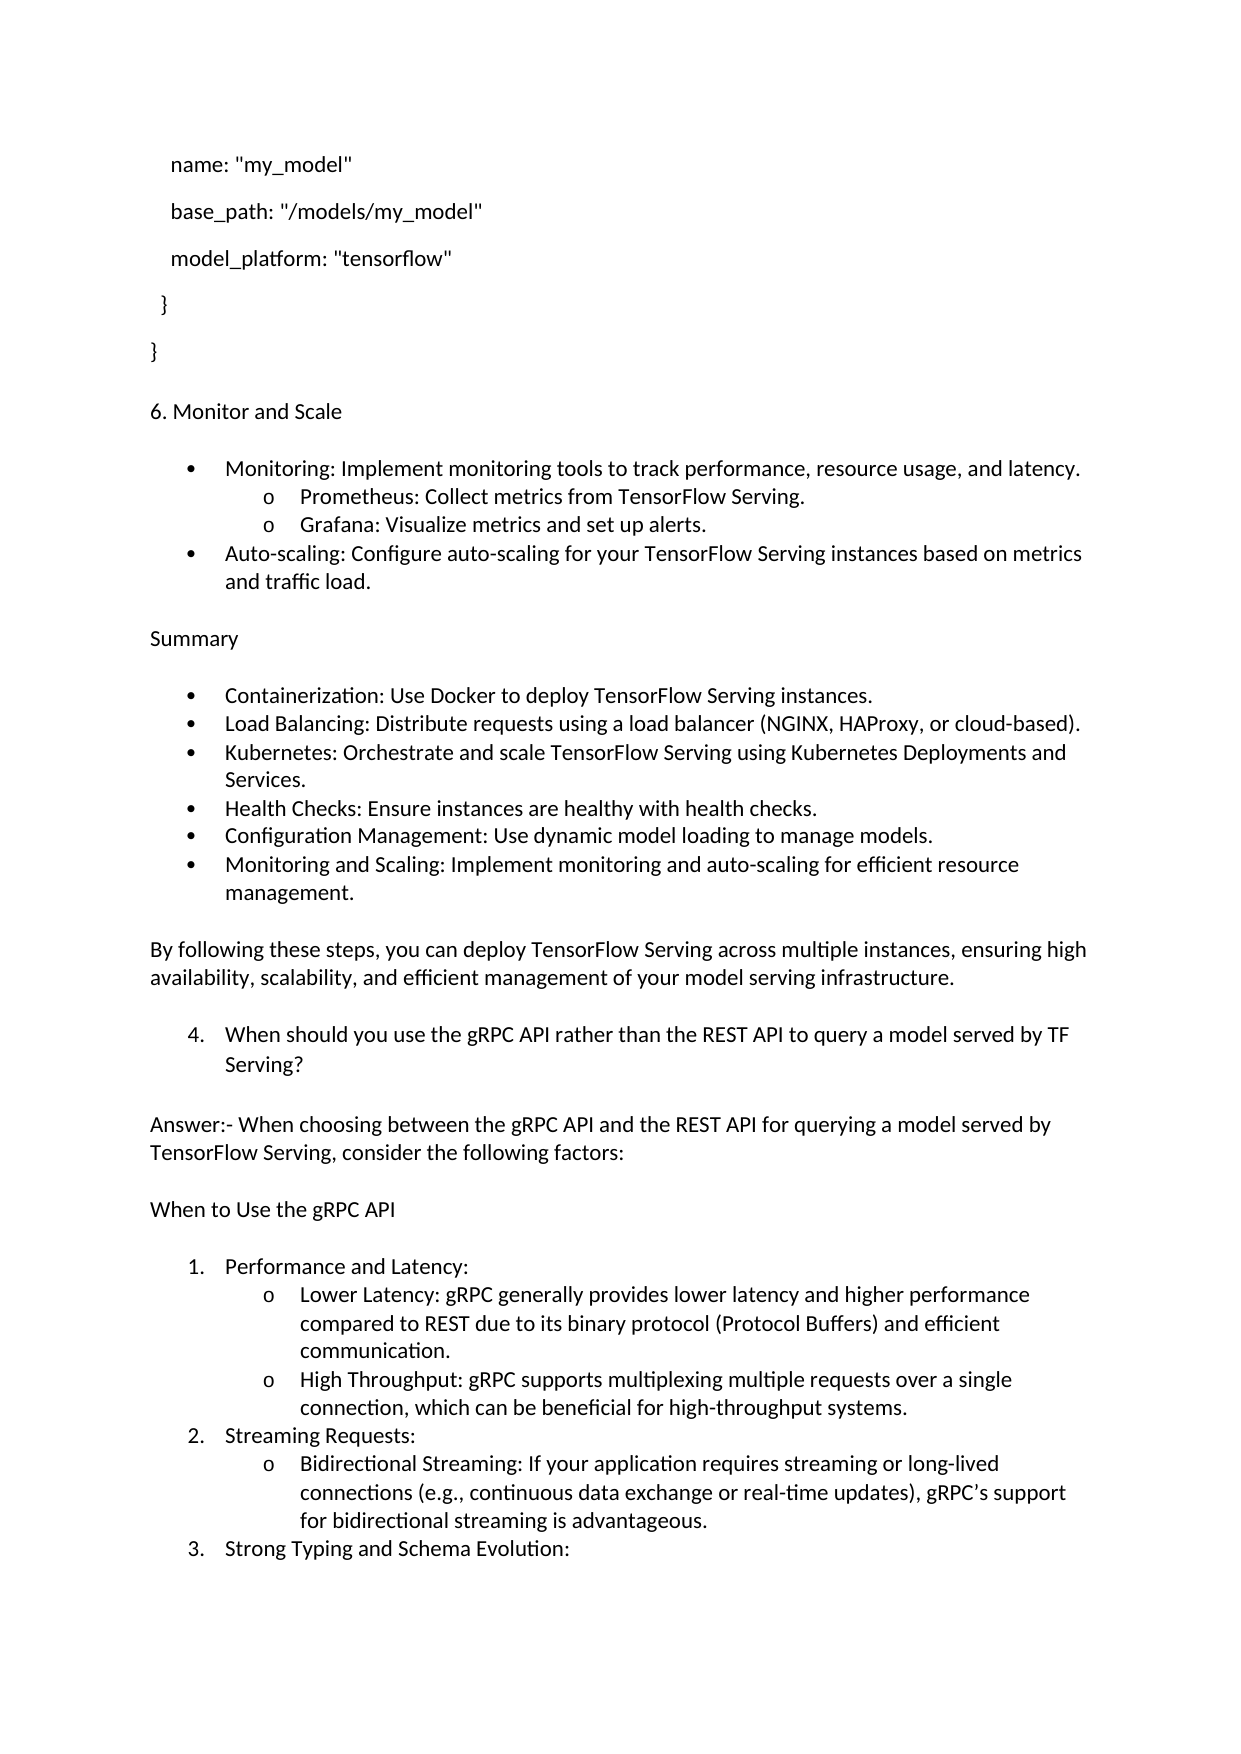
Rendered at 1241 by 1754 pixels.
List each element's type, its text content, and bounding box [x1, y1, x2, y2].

list Load Balancing: Distribute requests using a load balancer (NGINX, HAProxy, or cloud-based). [187, 709, 1090, 738]
list Containerization: Use Docker to deploy TensorFlow Serving instances. [187, 682, 1090, 709]
list Performance and Latency: [187, 1252, 1090, 1280]
list Kubernetes: Orchestrate and scale TensorFlow Serving using Kubernetes Deployments and Services. [187, 738, 1090, 794]
list Grafana: Visualize metrics and set up alerts. [262, 511, 1090, 539]
list When should you use the gRPC API rather than the REST API to query a model served by TF Serving? [187, 1020, 1090, 1078]
list Health Checks: Ensure instances are healthy with health checks. [187, 794, 1090, 822]
text name: "my_model" [150, 150, 1090, 178]
list Prometheus: Collect metrics from TensorFlow Serving. [262, 482, 1090, 511]
text } [150, 291, 1090, 319]
text When to Use the gRPC API [150, 1195, 1090, 1223]
text } [150, 337, 1090, 366]
text Answer:- When choosing between the gRPC API and the REST API for querying a model served by TensorFlow Serving, consider the following factors: [150, 1110, 1090, 1166]
list Monitoring and Scaling: Implement monitoring and auto-scaling for efficient resource management. [187, 850, 1090, 906]
list Streaming Requests: [187, 1421, 1090, 1449]
list Configuration Management: Use dynamic model loading to manage models. [187, 822, 1090, 850]
list High Throughput: gRPC supports multiplexing multiple requests over a single connection, which can be beneficial for high-throughput systems. [262, 1365, 1090, 1421]
list Bidirectional Streaming: If your application requires streaming or long-lived connections (e.g., continuous data exchange or real-time updates), gRPC’s support for bidirectional streaming is advantageous. [262, 1449, 1090, 1534]
text 6. Monitor and Scale [150, 397, 1090, 425]
text model_platform: "tensorflow" [150, 244, 1090, 272]
list Auto-scaling: Configure auto-scaling for your TensorFlow Serving instances based on metrics and traffic load. [187, 539, 1090, 595]
list Strong Typing and Schema Evolution: [187, 1534, 1090, 1562]
list Monitoring: Implement monitoring tools to track performance, resource usage, and latency. [187, 454, 1090, 482]
text Summary [150, 624, 1090, 652]
list Lower Latency: gRPC generally provides lower latency and higher performance compared to REST due to its binary protocol (Protocol Buffers) and efficient communication. [262, 1280, 1090, 1365]
text By following these steps, you can deploy TensorFlow Serving across multiple instances, ensuring high availability, scalability, and efficient management of your model serving infrastructure. [150, 935, 1090, 991]
text base_path: "/models/my_model" [150, 197, 1090, 225]
